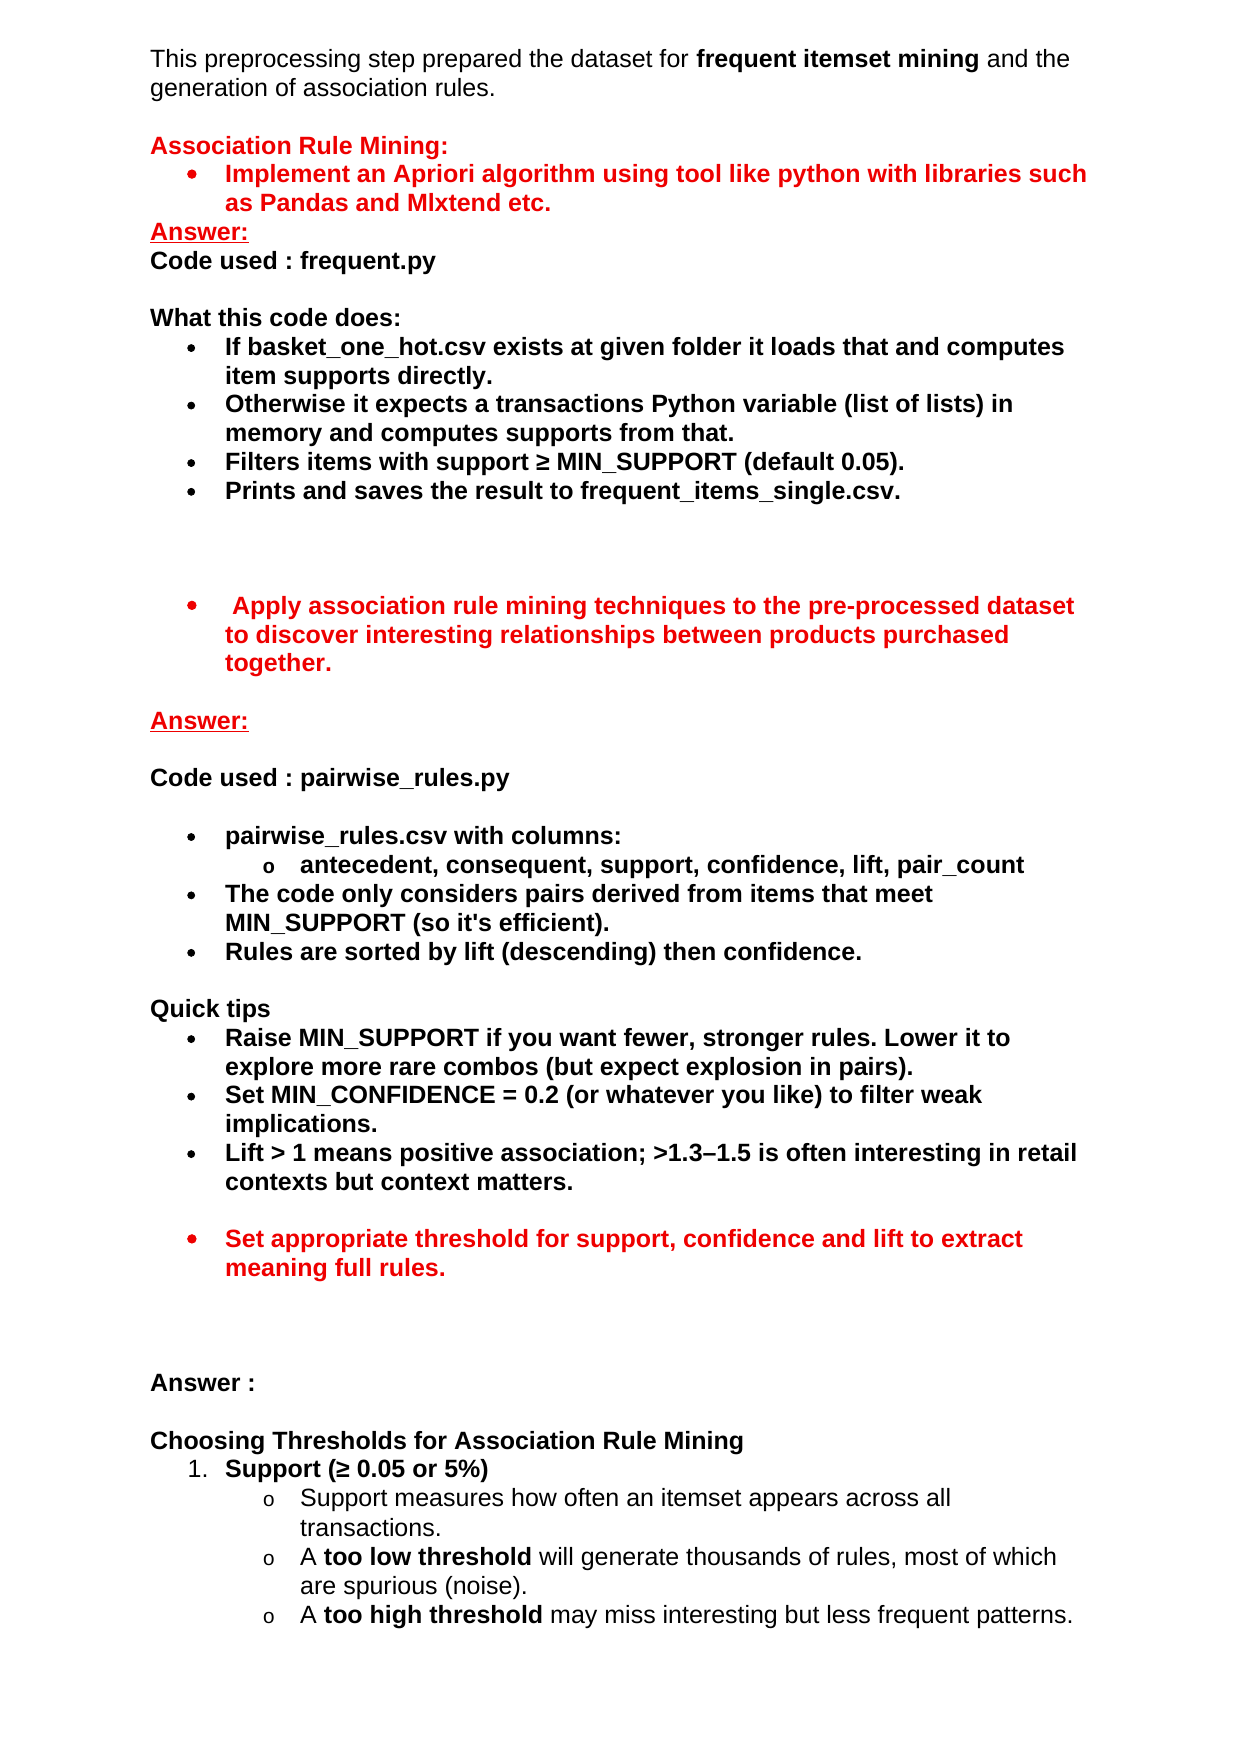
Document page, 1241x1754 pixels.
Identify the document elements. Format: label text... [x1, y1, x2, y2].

list A too high threshold may miss interesting but less frequent patterns. [262, 1600, 1090, 1630]
text Code used : frequent.py [150, 246, 1090, 274]
text Association Rule Mining: [150, 131, 1090, 159]
list pairwise_rules.csv with columns: [187, 821, 1090, 849]
list The code only considers pairs derived from items that meet MIN_SUPPORT (so it's efficient). [187, 879, 1090, 937]
list Implement an Apriori algorithm using tool like python with libraries such as Pandas and Mlxtend etc. [187, 159, 1090, 217]
list antecedent, consequent, support, confidence, lift, pair_count [262, 849, 1090, 879]
text What this code does: [150, 303, 1090, 332]
text Answer: [150, 706, 1090, 734]
list Raise MIN_SUPPORT if you want fewer, stronger rules. Lower it to explore more rare combos (but expect explosion in pairs). [187, 1023, 1090, 1081]
text Choosing Thresholds for Association Rule Mining [150, 1426, 1090, 1454]
list Set appropriate threshold for support, confidence and lift to extract meaning full rules. [187, 1224, 1090, 1282]
text Answer : [150, 1368, 1090, 1397]
text Answer: [150, 217, 1090, 246]
list Apply association rule mining techniques to the pre-processed dataset to discover interesting relationships between products purchased together. [187, 591, 1090, 677]
list Support (≥ 0.05 or 5%) [187, 1454, 1090, 1483]
text This preprocessing step prepared the dataset for frequent itemset mining and the generation of association rules. [150, 44, 1090, 102]
list A too low threshold will generate thousands of rules, most of which are spurious (noise). [262, 1542, 1090, 1600]
list Otherwise it expects a transactions Python variable (list of lists) in memory and computes supports from that. [187, 389, 1090, 447]
text Code used : pairwise_rules.py [150, 763, 1090, 792]
list Lift > 1 means positive association; >1.3–1.5 is often interesting in retail contexts but context matters. [187, 1138, 1090, 1196]
list Set MIN_CONFIDENCE = 0.2 (or whatever you like) to filter weak implications. [187, 1081, 1090, 1138]
list Rules are sorted by lift (descending) then confidence. [187, 937, 1090, 966]
list Filters items with support ≥ MIN_SUPPORT (default 0.05). [187, 447, 1090, 476]
text Quick tips [150, 994, 1090, 1023]
list Support measures how often an itemset appears across all transactions. [262, 1483, 1090, 1542]
list If basket_one_hot.csv exists at given folder it loads that and computes item supports directly. [187, 332, 1090, 389]
list Prints and saves the result to frequent_items_single.csv. [187, 476, 1090, 504]
